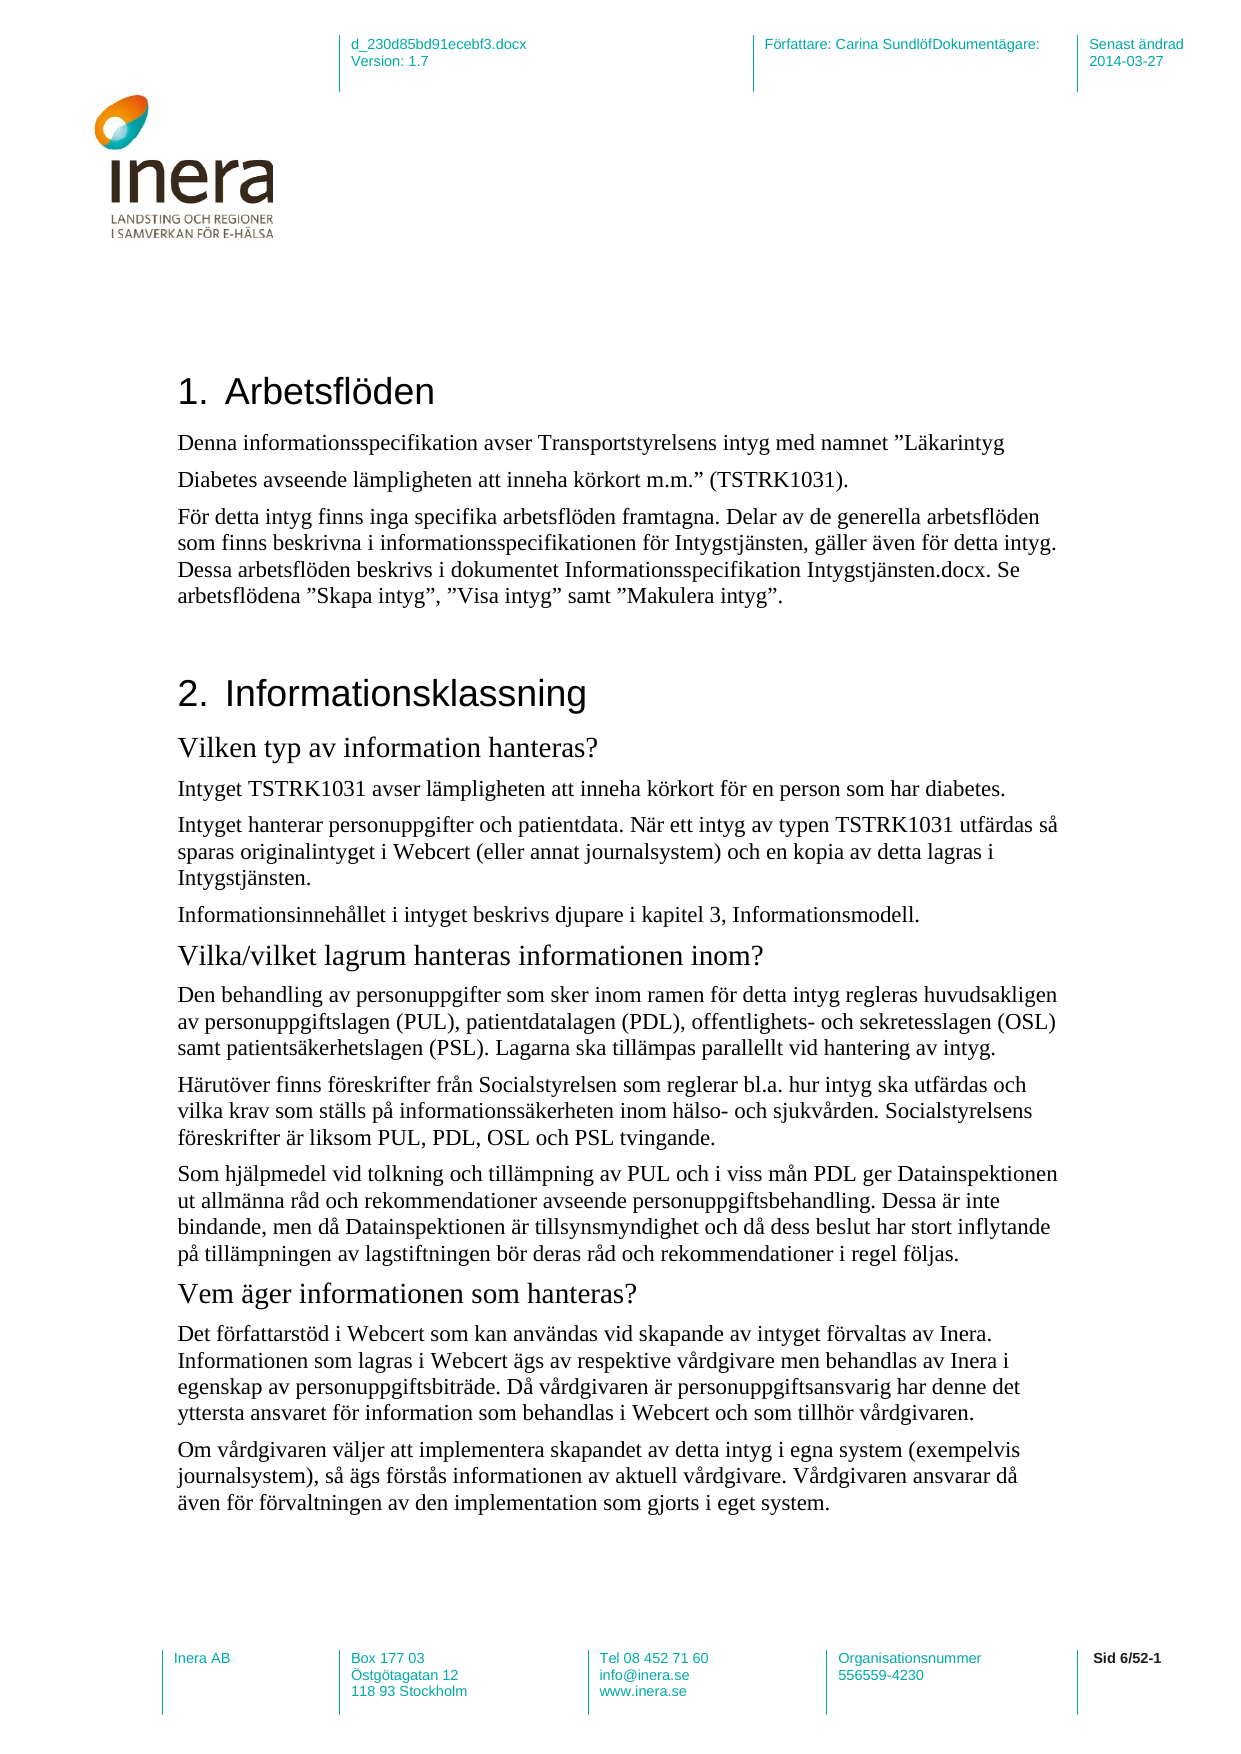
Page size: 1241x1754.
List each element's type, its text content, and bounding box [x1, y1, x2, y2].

text Det författarstöd i Webcert som kan användas vid skapande av intyget förvaltas av Inera. Informationen som lagras i Webcert ägs av respektive vårdgivare men behandlas av Inera i egenskap av personuppgiftsbiträde. Då vårdgivaren är personuppgiftsansvarig har denne det yttersta ansvaret för information som behandlas i Webcert och som tillhör vårdgivaren. [177, 1320, 1063, 1426]
text Informationsklassning [177, 671, 1063, 714]
text Härutöver finns föreskrifter från Socialstyrelsen som reglerar bl.a. hur intyg ska utfärdas och vilka krav som ställs på informationssäkerheten inom hälso- och sjukvården. Socialstyrelsens föreskrifter är liksom PUL, PDL, OSL och PSL tvingande. [177, 1071, 1063, 1150]
text Den behandling av personuppgifter som sker inom ramen för detta intyg regleras huvudsakligen av personuppgiftslagen (PUL), patientdatalagen (PDL), offentlighets- och sekretesslagen (OSL) samt patientsäkerhetslagen (PSL). Lagarna ska tillämpas parallellt vid hantering av intyg. [177, 982, 1063, 1061]
text Vilka/vilket lagrum hanteras informationen inom? [177, 938, 1063, 971]
text Informationsinnehållet i intyget beskrivs djupare i kapitel 3, Informationsmodell. [177, 901, 1063, 927]
text Diabetes avseende lämpligheten att inneha körkort m.m.” (TSTRK1031). [177, 466, 1063, 492]
picture [94, 95, 273, 238]
text Denna informationsspecifikation avser Transportstyrelsens intyg med namnet ”Läkarintyg [177, 429, 1063, 456]
text För detta intyg finns inga specifika arbetsflöden framtagna. Delar av de generella arbetsflöden som finns beskrivna i informationsspecifikationen för Intygstjänsten, gäller även för detta intyg. Dessa arbetsflöden beskrivs i dokumentet Informationsspecifikation Intygstjänsten.docx. Se arbetsflödena ”Skapa intyg”, ”Visa intyg” samt ”Makulera intyg”. [177, 503, 1063, 608]
text Vilken typ av information hanteras? [177, 731, 1063, 764]
text Arbetsflöden [177, 369, 1063, 413]
text Vem äger informationen som hanteras? [177, 1276, 1063, 1310]
text Som hjälpmedel vid tolkning och tillämpning av PUL och i viss mån PDL ger Datainspektionen ut allmänna råd och rekommendationer avseende personuppgiftsbehandling. Dessa är inte bindande, men då Datainspektionen är tillsynsmyndighet och då dess beslut har stort inflytande på tillämpningen av lagstiftningen bör deras råd och rekommendationer i regel följas. [177, 1161, 1063, 1266]
text Om vårdgivaren väljer att implementera skapandet av detta intyg i egna system (exempelvis journalsystem), så ägs förstås informationen av aktuell vårdgivare. Vårdgivaren ansvarar då även för förvaltningen av den implementation som gjorts i eget system. [177, 1436, 1063, 1515]
text Intyget TSTRK1031 avser lämpligheten att inneha körkort för en person som har diabetes. [177, 774, 1063, 801]
text Intyget hanterar personuppgifter och patientdata. När ett intyg av typen TSTRK1031 utfärdas så sparas originalintyget i Webcert (eller annat journalsystem) och en kopia av detta lagras i Intygstjänsten. [177, 811, 1063, 890]
